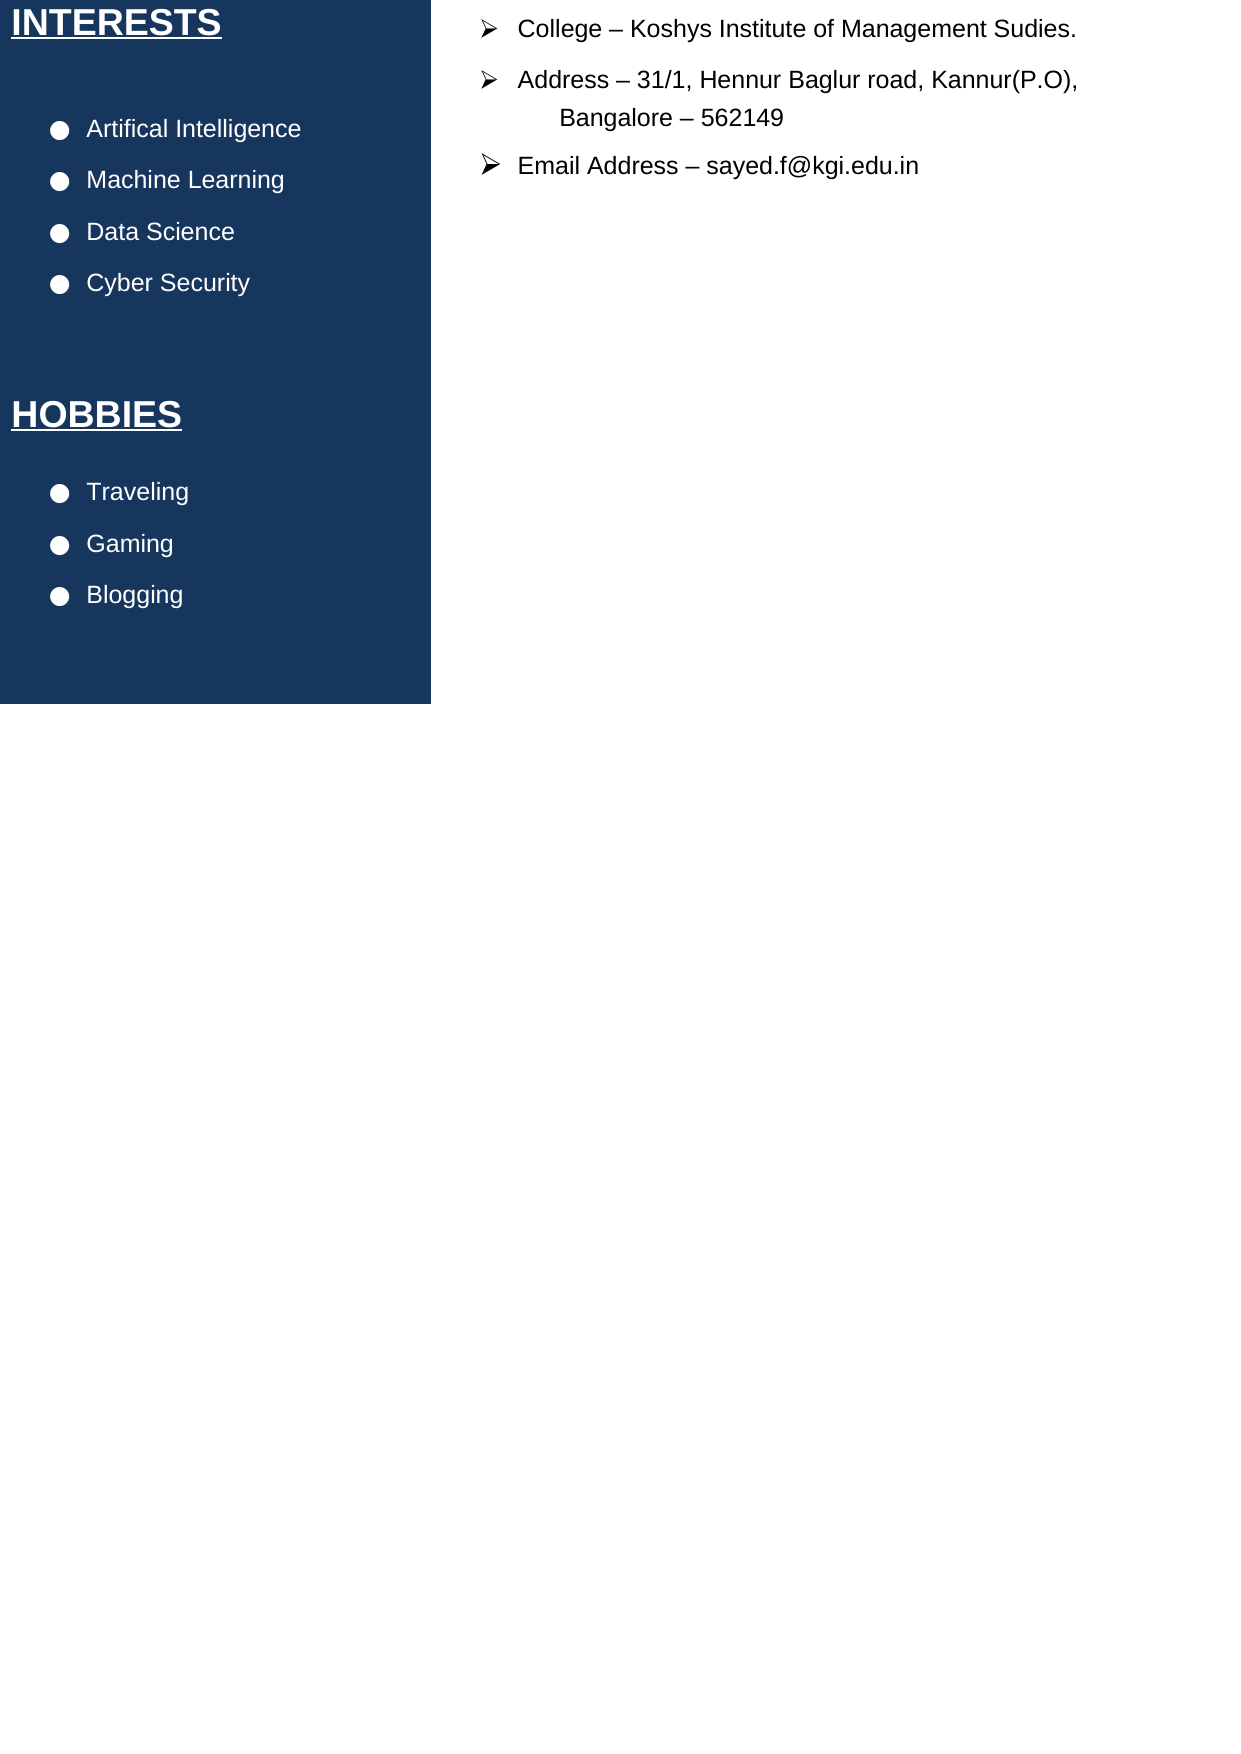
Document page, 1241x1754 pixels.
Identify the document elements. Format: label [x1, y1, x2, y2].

table_header [431, 0, 1240, 704]
table_header [0, 0, 431, 704]
